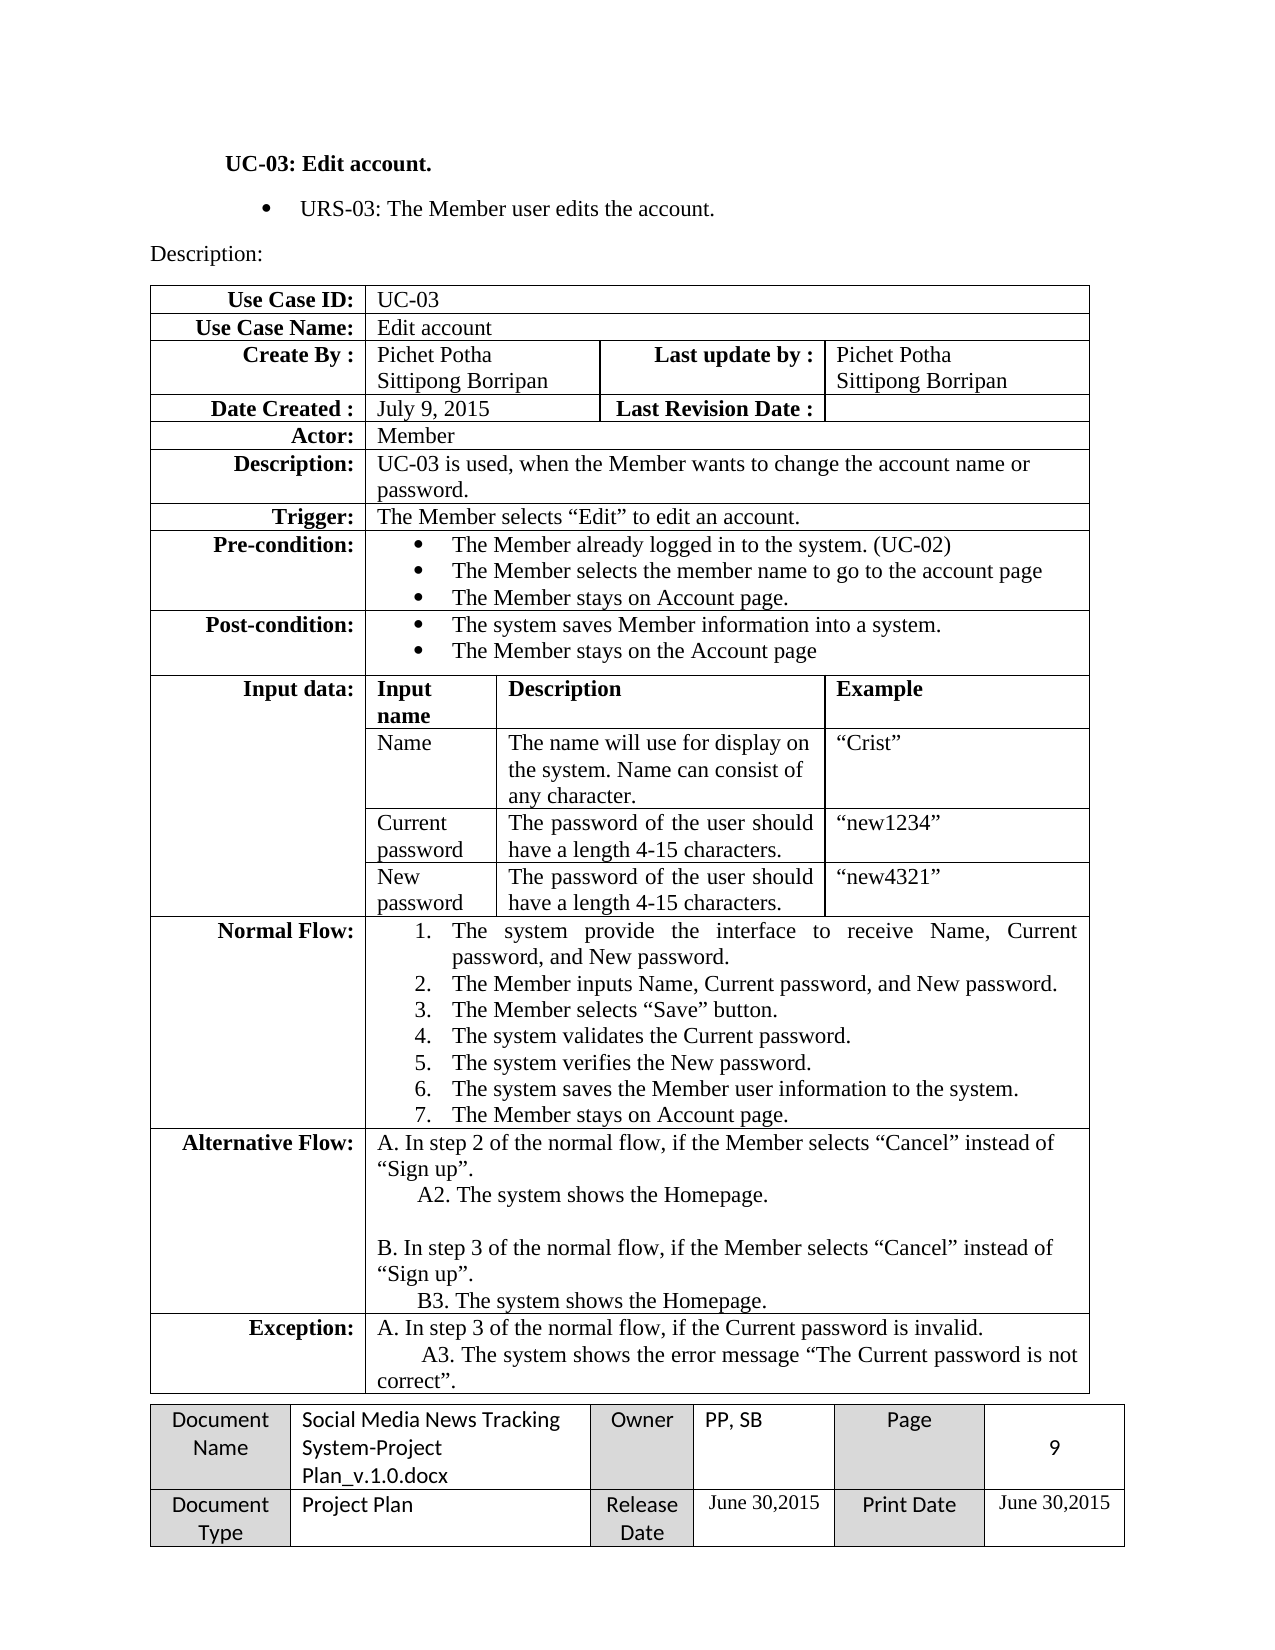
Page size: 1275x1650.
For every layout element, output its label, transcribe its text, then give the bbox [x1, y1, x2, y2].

table_cell UC-03 is used, when the Member wants to change the account name or password. [366, 450, 1089, 502]
table_cell The password of the user should have a length 4-15 characters. [497, 809, 824, 862]
table_cell The name will use for display on the system. Name can consist of any character. [497, 729, 824, 808]
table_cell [366, 1314, 1089, 1393]
table_cell [826, 395, 1089, 421]
table_cell Member [366, 422, 1089, 449]
table_cell Trigger: [151, 504, 365, 530]
table_header Use Case ID: [151, 286, 365, 313]
table_cell Last update by : [601, 341, 824, 394]
table_cell Alternative Flow: [151, 1129, 365, 1313]
table_cell Example [826, 676, 1089, 728]
table_cell Input data: [151, 676, 365, 916]
table_cell Use Case Name: [151, 314, 365, 340]
table_cell Normal Flow: [151, 917, 365, 1128]
table_cell “Crist” [826, 729, 1089, 808]
table_cell Edit account [366, 314, 1089, 340]
table_cell Description: [151, 450, 365, 502]
table_cell Date Created : [151, 395, 365, 421]
table_cell Pichet Potha Sittipong Borripan [366, 341, 599, 394]
table_cell The password of the user should have a length 4-15 characters. [497, 863, 824, 916]
table_cell The Member already logged in to the system. (UC-02) The Member selects the member name to go to the account page The Member stays on Account page. [366, 531, 1089, 610]
table_cell Actor: [151, 422, 365, 449]
table_cell Pre-condition: [151, 531, 365, 610]
table_cell The system provide the interface to receive Name, Current password, and New password. The Member inputs Name, Current password, and New password. The Member selects “Save” button. The system validates the Current password. The system verifies the New password. The system saves the Member user information to the system. The Member stays on Account page. [366, 917, 1089, 1128]
table_cell “new1234” [826, 809, 1089, 862]
table_cell Create By : [151, 341, 365, 394]
table_cell Pichet Potha Sittipong Borripan [826, 341, 1089, 394]
table_cell Input name [366, 676, 496, 728]
table_cell July 9, 2015 [366, 395, 599, 421]
table_cell The system saves Member information into a system. The Member stays on the Account page [366, 611, 1089, 674]
text Description: [150, 240, 1125, 267]
table_cell New password [366, 863, 496, 916]
table_cell Exception: [151, 1314, 365, 1393]
table_cell Post-condition: [151, 611, 365, 674]
table_cell Current password [366, 809, 496, 862]
table_cell A. In step 2 of the normal flow, if the Member selects “Cancel” instead of “Sign up”. A2. The system shows the Homepage. B. In step 3 of the normal flow, if the Member selects “Cancel” instead of “Sign up”. B3. The system shows the Homepage. [366, 1129, 1089, 1313]
text UC-03: Edit account. [150, 150, 1125, 176]
table_cell Description [497, 676, 824, 728]
list URS-03: The Member user edits the account. [262, 195, 1125, 221]
table_cell Last Revision Date : [601, 395, 824, 421]
table_cell Name [366, 729, 496, 808]
table_cell The Member selects “Edit” to edit an account. [366, 504, 1089, 530]
table_header UC-03 [366, 286, 1089, 313]
table_cell “new4321” [826, 863, 1089, 916]
